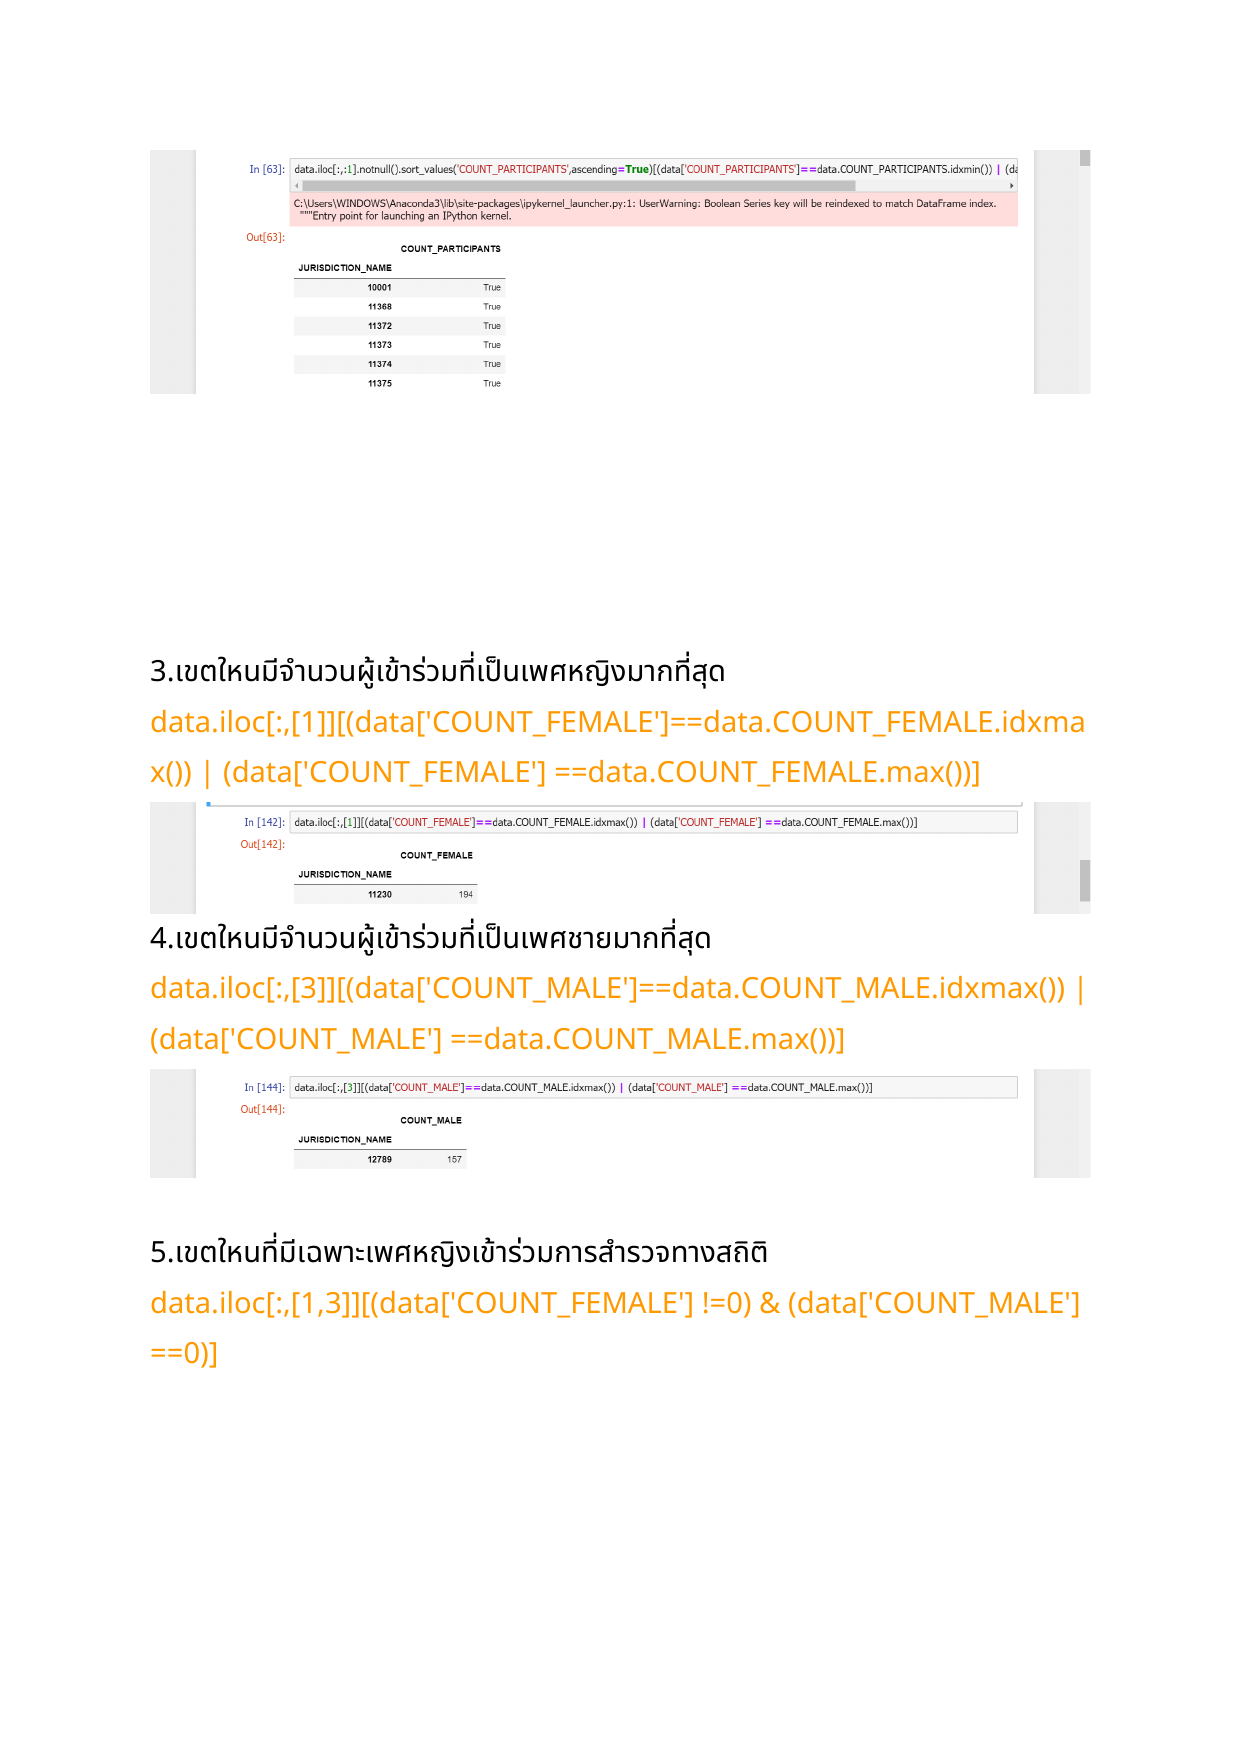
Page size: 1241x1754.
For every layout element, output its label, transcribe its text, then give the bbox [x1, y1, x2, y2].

picture [150, 1069, 1091, 1178]
picture [150, 802, 1091, 914]
text data.iloc[:,[1]][(data['COUNT_FEMALE']==data.COUNT_FEMALE.idxmax()) | (data['COUNT_FEMALE'] ==data.COUNT_FEMALE.max())] [150, 701, 1090, 796]
text 3.เขตใหนมีจำนวนผู้เข้าร่วมที่เป็นเพศหญิงมากที่สุด [150, 651, 1090, 695]
text data.iloc[:,[1,3]][(data['COUNT_FEMALE'] !=0) & (data['COUNT_MALE'] ==0)] [150, 1282, 1090, 1377]
text 4.เขตใหนมีจำนวนผู้เข้าร่วมที่เป็นเพศชายมากที่สุด [150, 917, 1090, 961]
text 5.เขตใหนที่มีเฉพาะเพศหญิงเข้าร่วมการสำรวจทางสถิติ [150, 1232, 1090, 1276]
text data.iloc[:,[3]][(data['COUNT_MALE']==data.COUNT_MALE.idxmax()) | (data['COUNT_MALE'] ==data.COUNT_MALE.max())] [150, 968, 1090, 1063]
picture [150, 150, 1091, 394]
